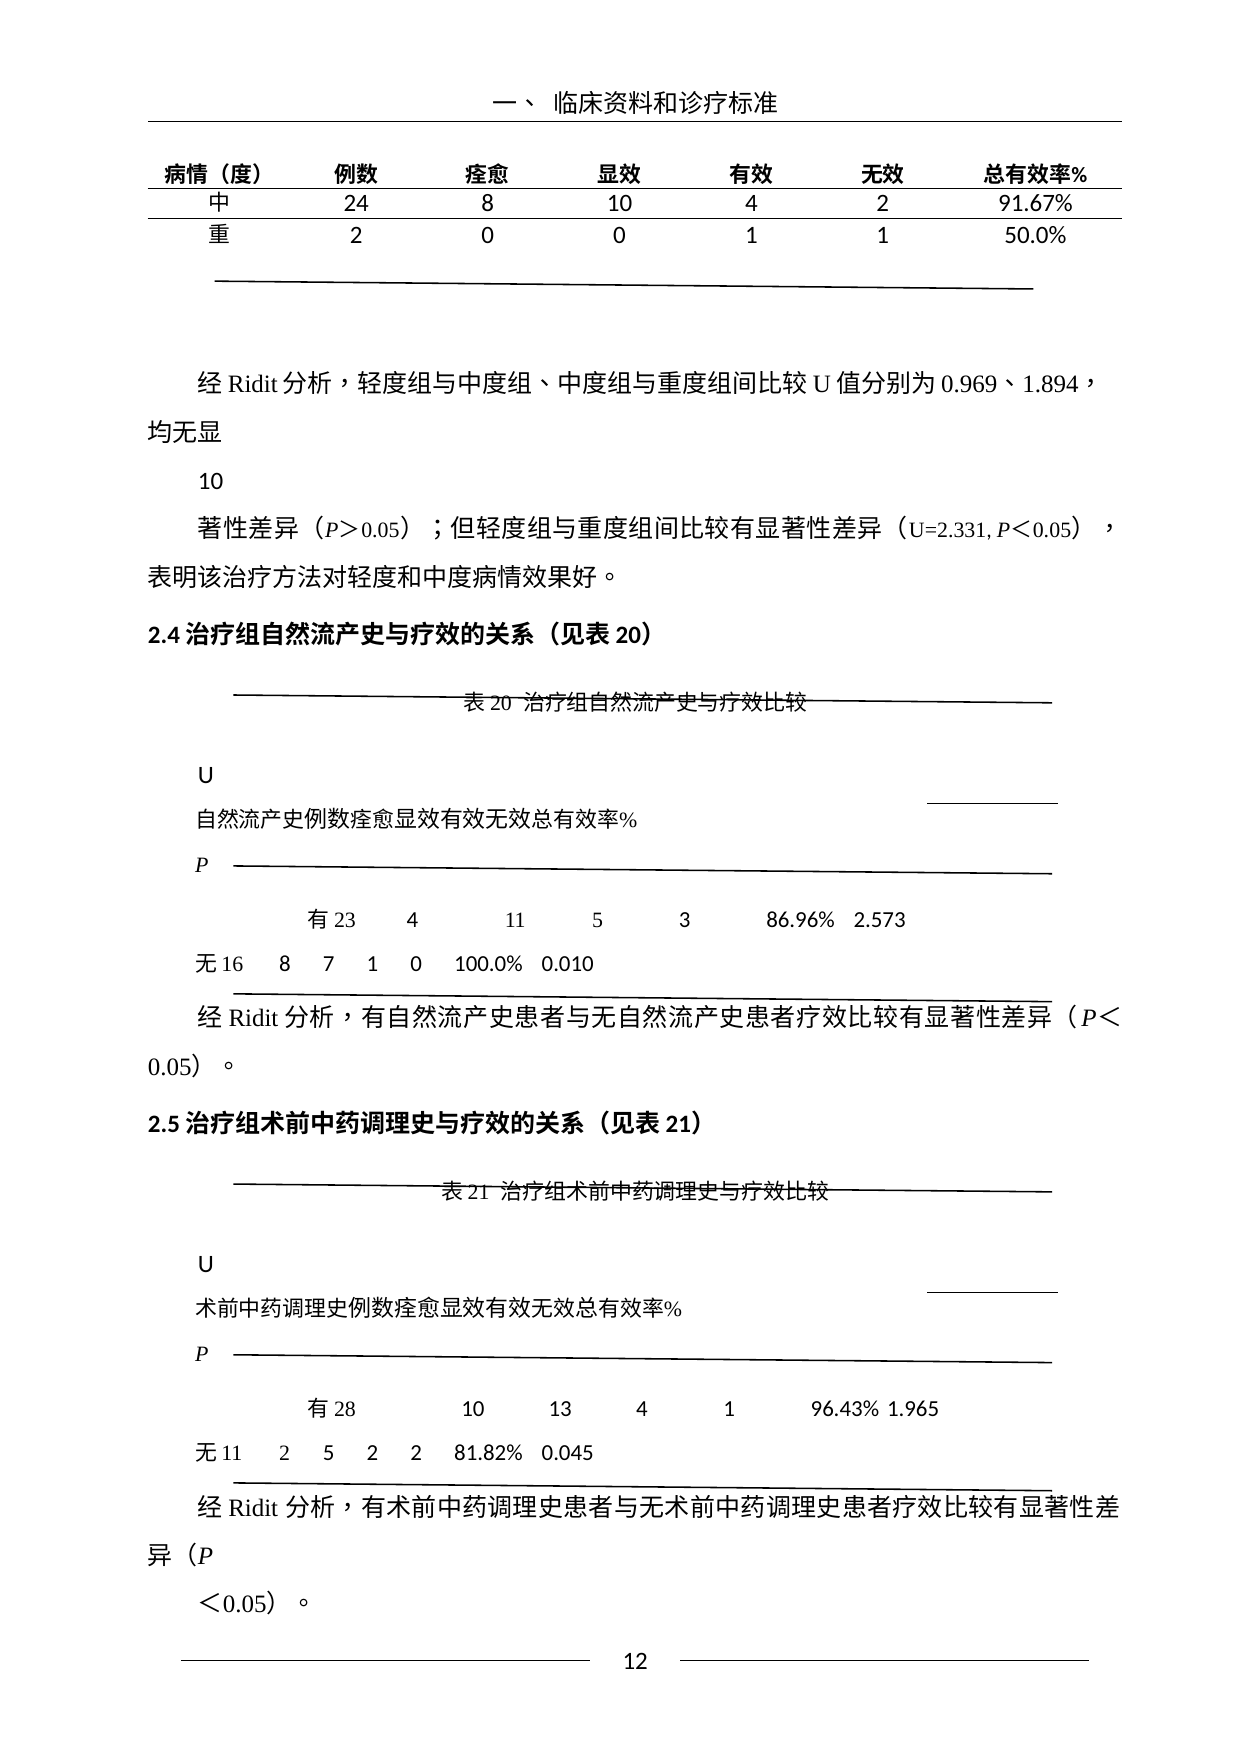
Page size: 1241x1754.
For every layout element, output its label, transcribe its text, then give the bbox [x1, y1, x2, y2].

text 无11 2 5 2 2 81.82% 0.045 [148, 1423, 1122, 1466]
table_cell 8 [421, 189, 553, 218]
table_cell 24 [290, 189, 421, 218]
text U [148, 741, 1122, 789]
subtitle 2.4 治疗组自然流产史与疗效的关系（见表20） [148, 617, 1122, 651]
text 经Ridit分析，轻度组与中度组、中度组与重度组间比较U值分别为0.969、1.894，均无显 [148, 351, 1122, 447]
table_cell 1 [817, 219, 948, 250]
table_cell 91.67% [949, 189, 1122, 218]
table_header 例数 [290, 161, 421, 188]
table_header 病情（度） [148, 161, 290, 188]
text 术前中药调理史例数痊愈显效有效无效总有效率% [148, 1278, 1122, 1322]
subtitle 2.5 治疗组术前中药调理史与疗效的关系（见表21） [148, 1106, 1122, 1140]
text 自然流产史例数痊愈显效有效无效总有效率% [148, 789, 1122, 833]
text P [148, 1322, 1122, 1366]
text 表21 治疗组术前中药调理史与疗效比较 [148, 1172, 1122, 1205]
text 有28 10 13 4 1 96.43% 1.965 [308, 1374, 1122, 1423]
text 无16 8 7 1 0 100.0% 0.010 [148, 933, 1122, 977]
table_cell 0 [421, 219, 553, 250]
text 10 [148, 447, 1122, 496]
table_cell 0 [553, 219, 685, 250]
table_cell 重 [148, 219, 290, 250]
table_cell 1 [685, 219, 817, 250]
text 经Ridit分析，有自然流产史患者与无自然流产史患者疗效比较有显著性差异（P＜0.05）。 [148, 977, 1122, 1081]
table_header 痊愈 [421, 161, 553, 188]
text 表 20 治疗组自然流产史与疗效比较 [148, 683, 1122, 716]
table_header 无效 [817, 161, 948, 188]
table_header 有效 [685, 161, 817, 188]
table_cell 2 [817, 189, 948, 218]
text 有23 4 11 5 3 86.96% 2.573 [308, 885, 1122, 933]
table_header 显效 [553, 161, 685, 188]
table_cell 4 [685, 189, 817, 218]
text 著性差异（P＞0.05）；但轻度组与重度组间比较有显著性差异（U=2.331, P＜0.05），表明该治疗方法对轻度和中度病情效果好。 [148, 496, 1122, 592]
text 经Ridit 分析，有术前中药调理史患者与无术前中药调理史患者疗效比较有显著性差异（P [148, 1466, 1122, 1571]
table_header 总有效率% [949, 161, 1122, 188]
table_cell 中 [148, 189, 290, 218]
table_cell 10 [553, 189, 685, 218]
table_cell 50.0% [949, 219, 1122, 250]
text ＜0.05）。 [148, 1571, 1122, 1619]
text U [148, 1230, 1122, 1278]
table_cell 2 [290, 219, 421, 250]
text P [148, 833, 1122, 877]
